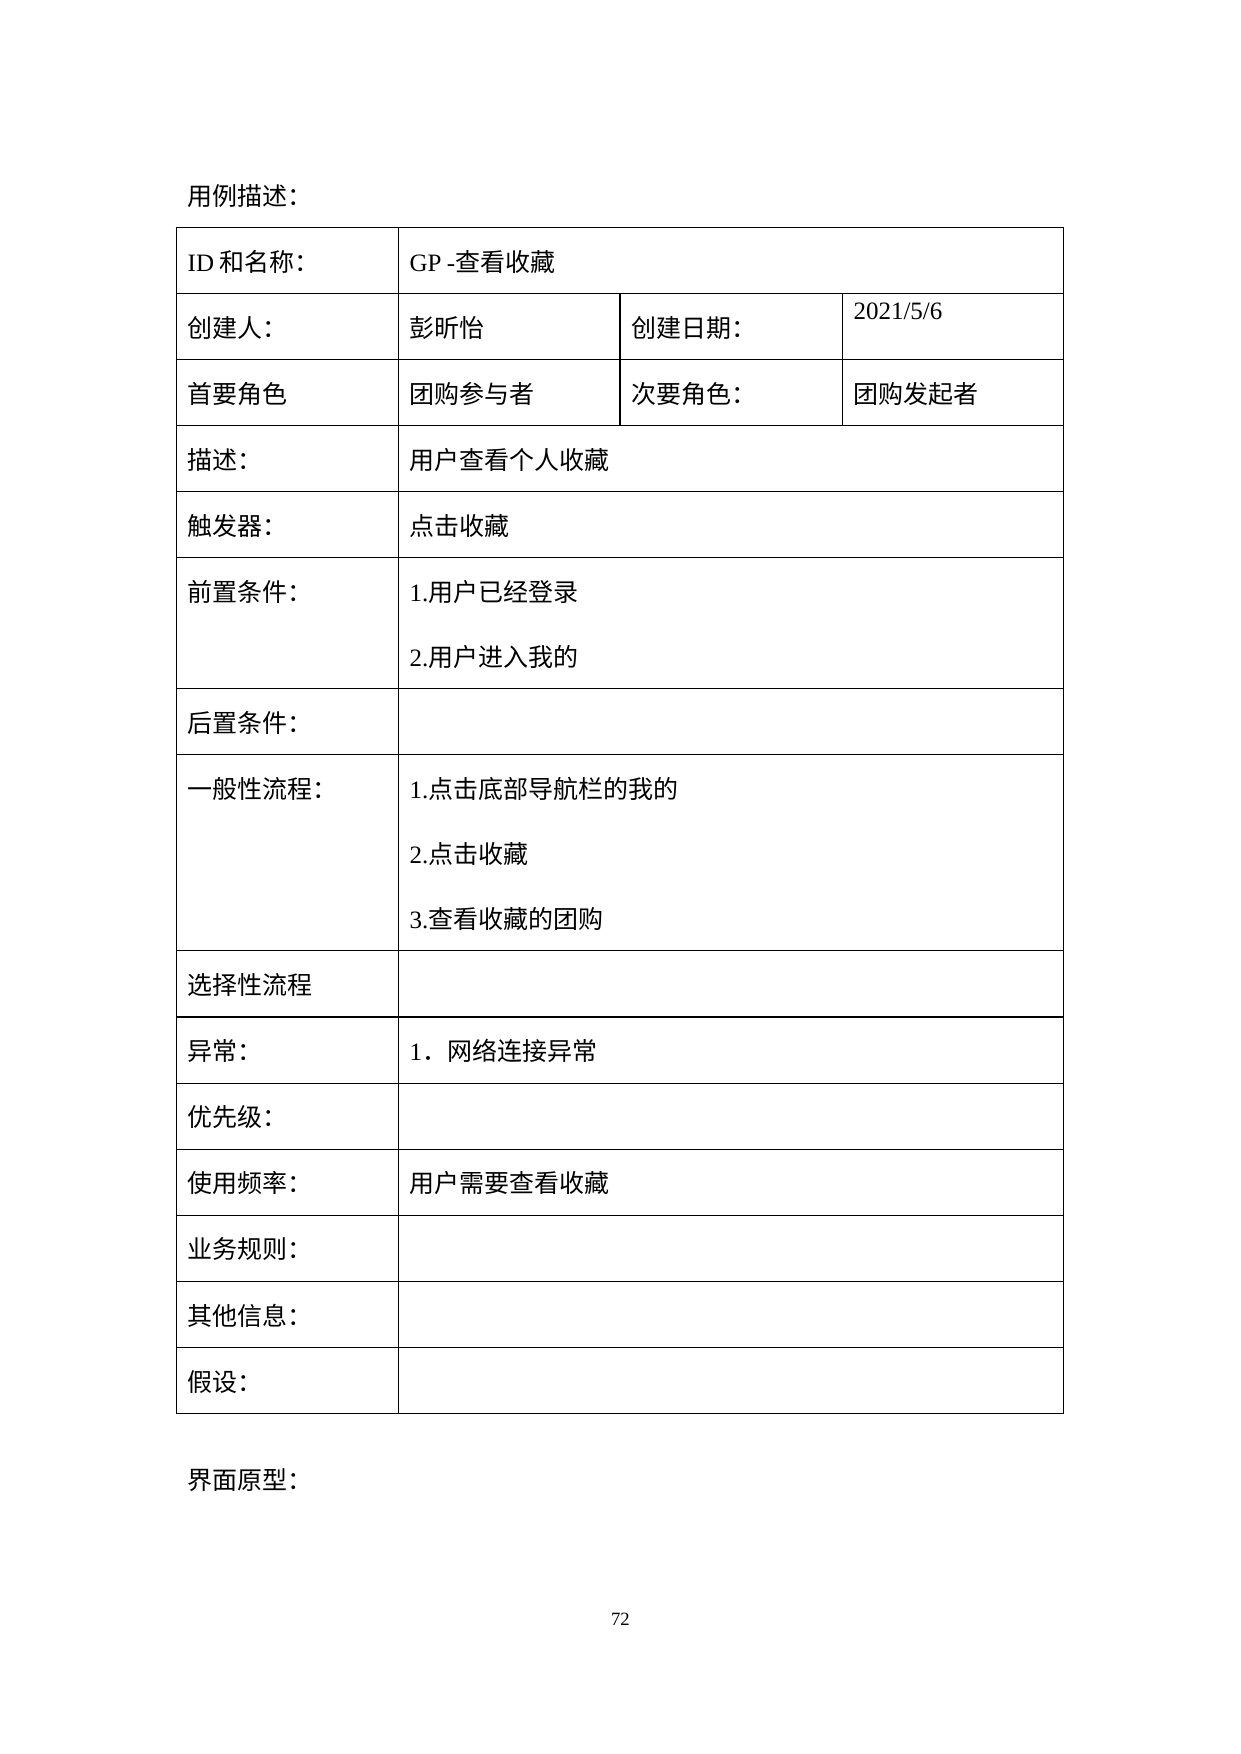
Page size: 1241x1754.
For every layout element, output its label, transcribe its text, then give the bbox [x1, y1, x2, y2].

table_header GP -查看收藏 [399, 228, 1063, 293]
table_cell 2021/5/6 [843, 294, 1063, 359]
table_cell 1．网络连接异常 [399, 1018, 1063, 1082]
table_cell [399, 1084, 1063, 1148]
table_cell 用户查看个人收藏 [399, 426, 1063, 491]
table_cell 1.用户已经登录 2.用户进入我的 [399, 558, 1063, 688]
table_cell 描述： [177, 426, 398, 491]
table_cell 首要角色 [177, 360, 398, 425]
text 界面原型： [187, 1446, 1053, 1511]
table_cell 异常： [177, 1018, 398, 1082]
table_cell 团购参与者 [399, 360, 619, 425]
table_cell 假设： [177, 1348, 398, 1413]
table_cell 创建日期： [621, 294, 842, 359]
table_cell 选择性流程 [177, 951, 398, 1016]
table_cell 用户需要查看收藏 [399, 1150, 1063, 1214]
table_cell 创建人： [177, 294, 398, 359]
table_cell 次要角色： [621, 360, 842, 425]
table_cell [399, 1348, 1063, 1413]
table_cell 其他信息： [177, 1282, 398, 1347]
table_cell [399, 689, 1063, 754]
table_cell [399, 1282, 1063, 1347]
table_cell 1.点击底部导航栏的我的 2.点击收藏 3.查看收藏的团购 [399, 755, 1063, 950]
table_cell 使用频率： [177, 1150, 398, 1214]
table_cell 触发器： [177, 492, 398, 557]
table_cell 优先级： [177, 1084, 398, 1148]
table_cell 业务规则： [177, 1216, 398, 1281]
table_header ID和名称： [177, 228, 398, 293]
table_cell 团购发起者 [843, 360, 1063, 425]
table_cell [399, 951, 1063, 1016]
table_cell 一般性流程： [177, 755, 398, 950]
table_cell 彭昕怡 [399, 294, 619, 359]
table_cell 前置条件： [177, 558, 398, 688]
text 用例描述： [187, 162, 1053, 227]
table_cell 点击收藏 [399, 492, 1063, 557]
table_cell 后置条件： [177, 689, 398, 754]
table_cell [399, 1216, 1063, 1281]
